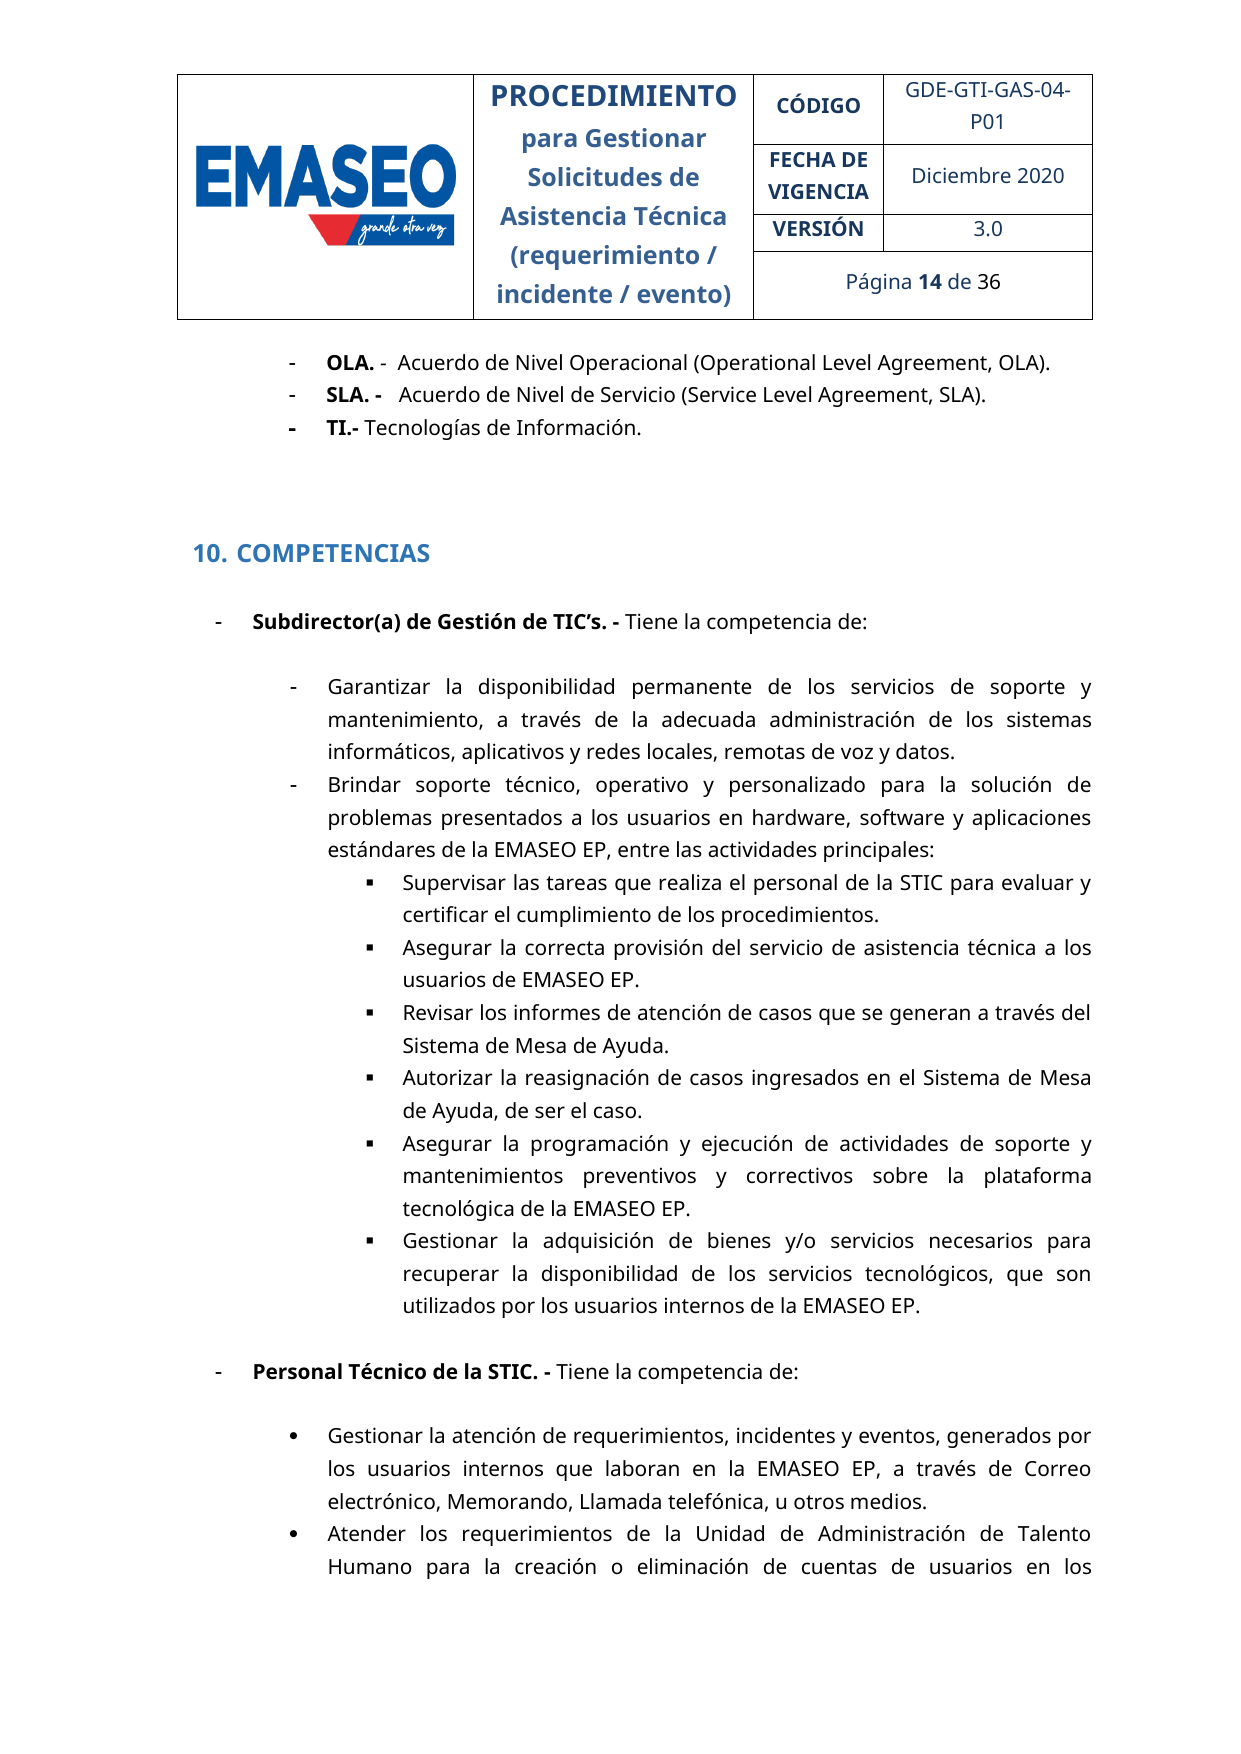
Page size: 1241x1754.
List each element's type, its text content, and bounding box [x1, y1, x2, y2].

list Personal Técnico de la STIC. - Tiene la competencia de: [215, 1357, 1092, 1385]
list Subdirector(a) de Gestión de TIC’s. - Tiene la competencia de: [215, 607, 1092, 636]
list Asegurar la correcta provisión del servicio de asistencia técnica a los usuarios de EMASEO EP. [365, 933, 1092, 994]
list Autorizar la reasignación de casos ingresados en el Sistema de Mesa de Ayuda, de ser el caso. [365, 1063, 1092, 1124]
list OLA. - Acuerdo de Nivel Operacional (Operational Level Agreement, OLA). [288, 348, 1092, 376]
list Gestionar la adquisición de bienes y/o servicios necesarios para recuperar la disponibilidad de los servicios tecnológicos, que son utilizados por los usuarios internos de la EMASEO EP. [365, 1226, 1092, 1320]
list Brindar soporte técnico, operativo y personalizado para la solución de problemas presentados a los usuarios en hardware, software y aplicaciones estándares de la EMASEO EP, entre las actividades principales: [290, 770, 1092, 864]
list Asegurar la programación y ejecución de actividades de soporte y mantenimientos preventivos y correctivos sobre la plataforma tecnológica de la EMASEO EP. [365, 1129, 1092, 1222]
picture [188, 131, 463, 255]
subtitle COMPETENCIAS [192, 536, 1092, 570]
list Revisar los informes de atención de casos que se generan a través del Sistema de Mesa de Ayuda. [365, 998, 1092, 1059]
list SLA. - Acuerdo de Nivel de Servicio (Service Level Agreement, SLA). [288, 381, 1092, 409]
list TI.- Tecnologías de Información. [288, 413, 1092, 442]
list Garantizar la disponibilidad permanente de los servicios de soporte y mantenimiento, a través de la adecuada administración de los sistemas informáticos, aplicativos y redes locales, remotas de voz y datos. [290, 672, 1092, 766]
list Supervisar las tareas que realiza el personal de la STIC para evaluar y certificar el cumplimiento de los procedimientos. [365, 868, 1092, 929]
list Gestionar la atención de requerimientos, incidentes y eventos, generados por los usuarios internos que laboran en la EMASEO EP, a través de Correo electrónico, Memorando, Llamada telefónica, u otros medios. [290, 1422, 1092, 1515]
